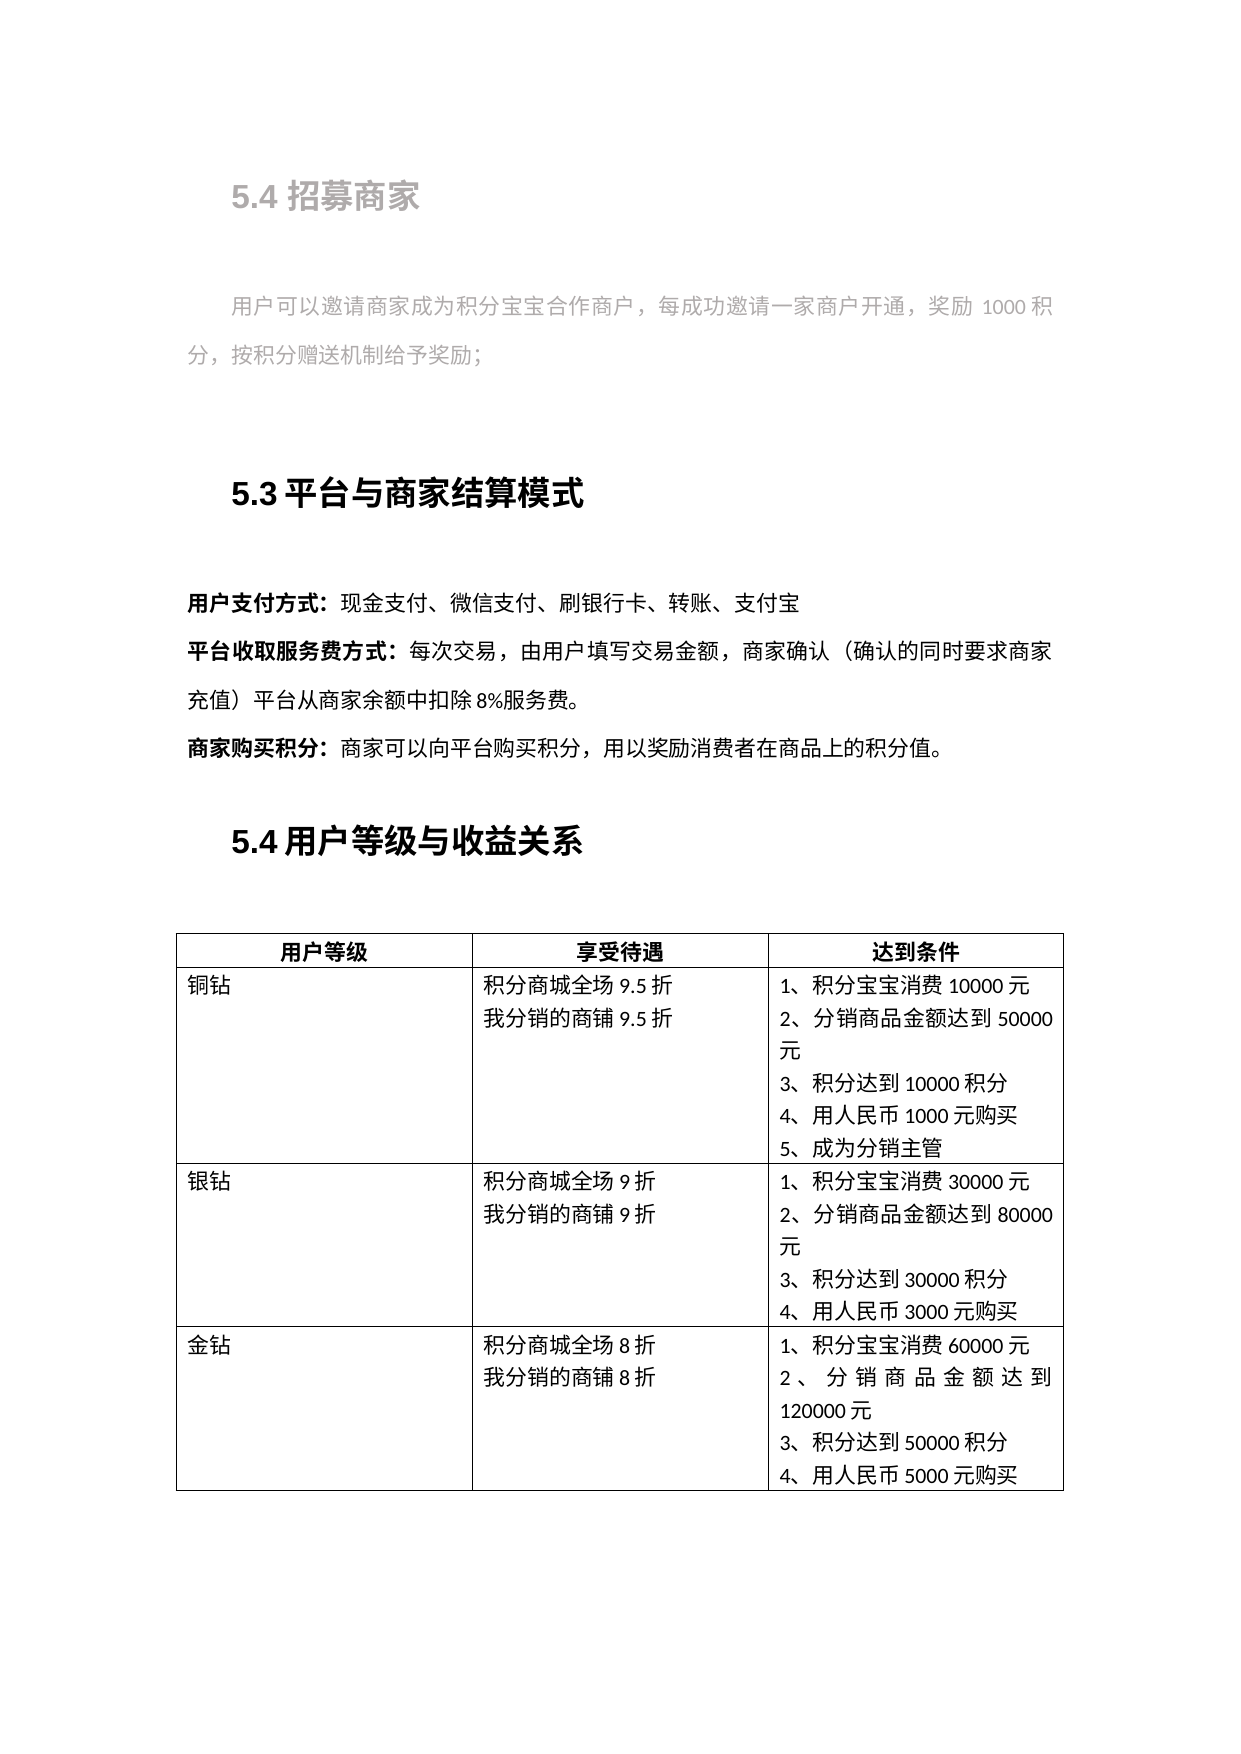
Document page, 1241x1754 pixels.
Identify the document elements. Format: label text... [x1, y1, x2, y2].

table_cell 金钻 [177, 1327, 472, 1490]
table_cell 积分商城全场9折 我分销的商铺9折 [473, 1164, 768, 1326]
text 商家购买积分：商家可以向平台购买积分，用以奖励消费者在商品上的积分值。 [187, 731, 1053, 763]
table_cell 银钻 [177, 1164, 472, 1326]
subtitle 5.4 招募商家 [187, 162, 1053, 227]
table_cell 1、积分宝宝消费60000元 2、分销商品金额达到120000元 3、积分达到50000积分 4、用人民币5000元购买 [769, 1327, 1063, 1490]
table_cell 1、积分宝宝消费10000元 2、分销商品金额达到50000元 3、积分达到10000积分 4、用人民币1000元购买 5、成为分销主管 [769, 968, 1063, 1163]
text 用户支付方式：现金支付、微信支付、刷银行卡、转账、支付宝 [187, 586, 1053, 618]
table_cell 铜钻 [177, 968, 472, 1163]
table_header 享受待遇 [473, 934, 768, 967]
subtitle 5.3平台与商家结算模式 [187, 459, 1053, 524]
table_header 达到条件 [769, 934, 1063, 967]
text 用户可以邀请商家成为积分宝宝合作商户，每成功邀请一家商户开通，奖励1000积分，按积分赠送机制给予奖励； [187, 289, 1053, 370]
table_cell 积分商城全场9.5折 我分销的商铺9.5折 [473, 968, 768, 1163]
table_cell 1、积分宝宝消费30000元 2、分销商品金额达到80000元 3、积分达到30000积分 4、用人民币3000元购买 [769, 1164, 1063, 1326]
text 平台收取服务费方式：每次交易，由用户填写交易金额，商家确认（确认的同时要求商家充值）平台从商家余额中扣除8%服务费。 [187, 634, 1053, 715]
table_header 用户等级 [177, 934, 472, 967]
subtitle 5.4用户等级与收益关系 [187, 806, 1053, 871]
table_cell 积分商城全场8折 我分销的商铺8折 [473, 1327, 768, 1490]
